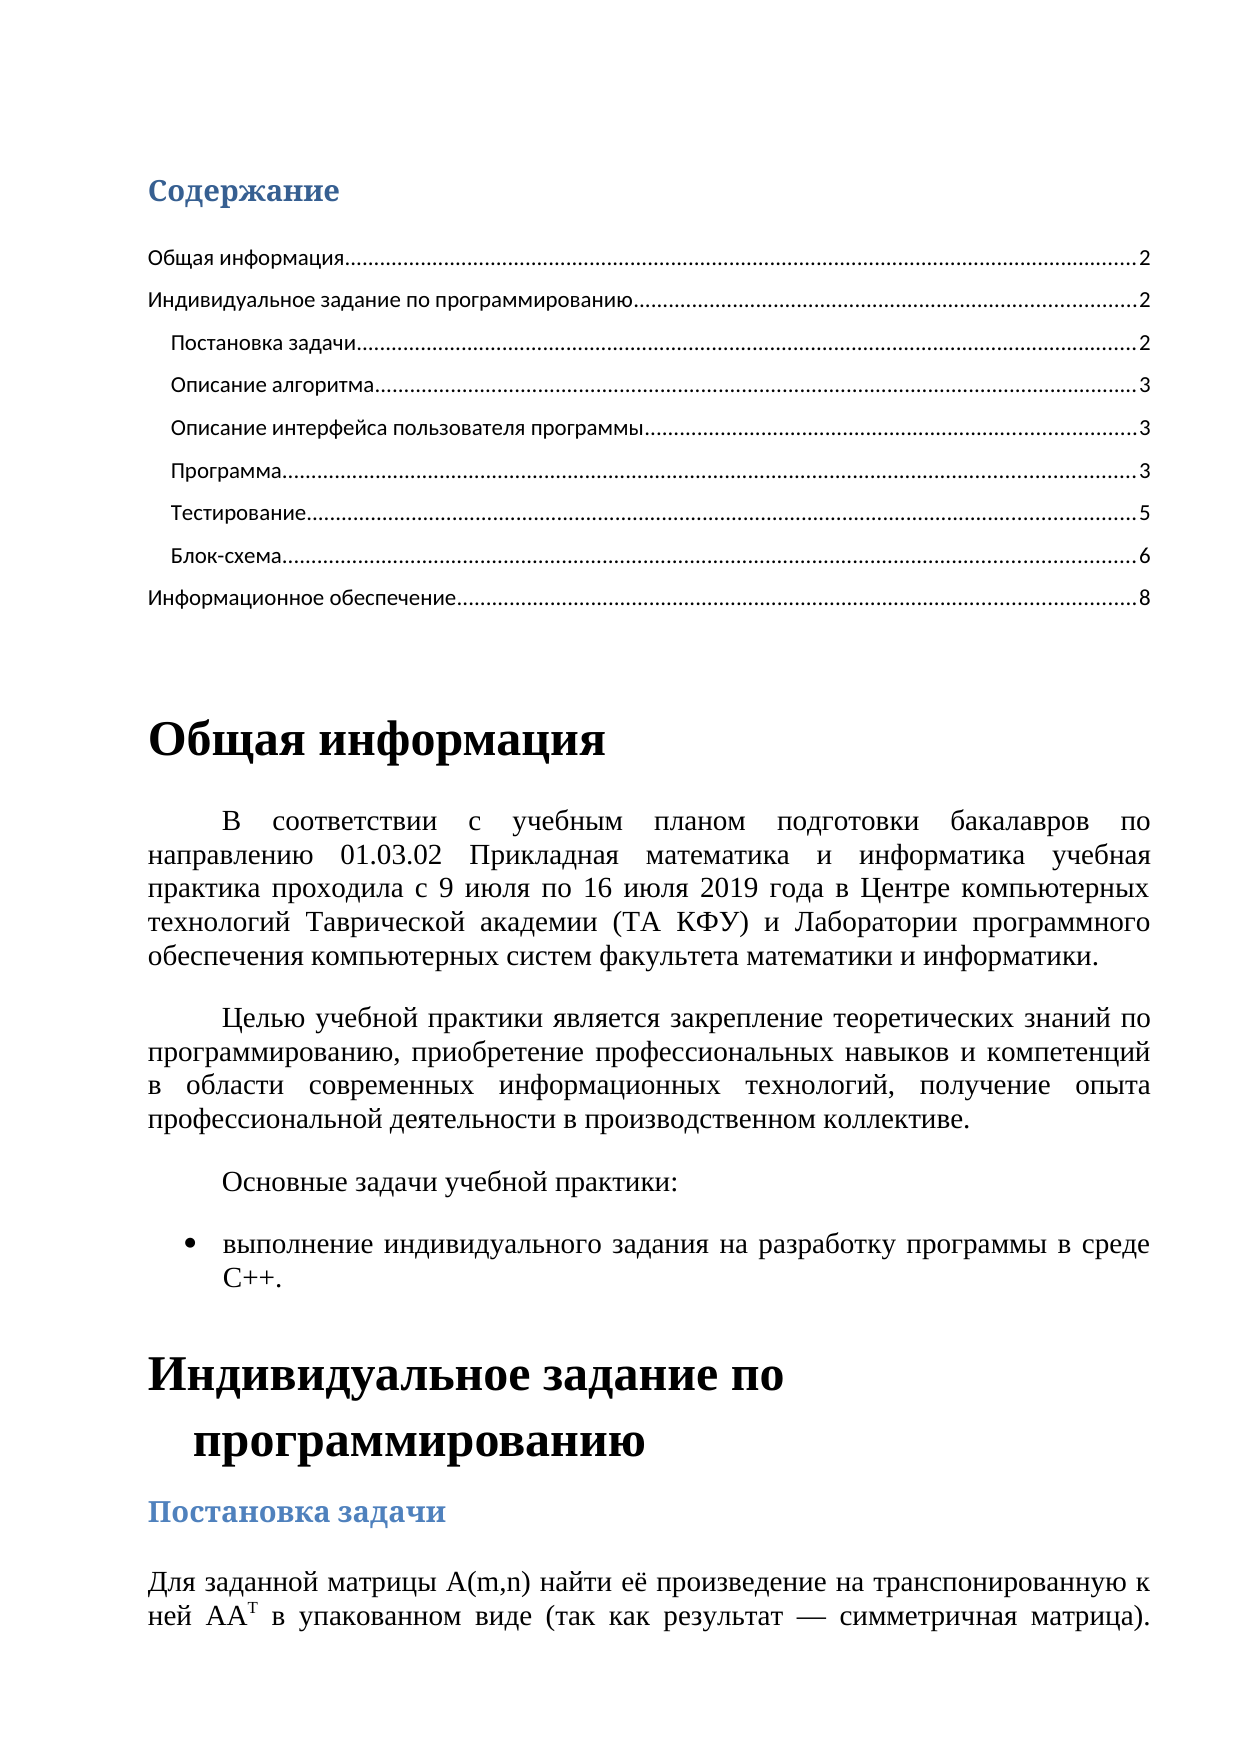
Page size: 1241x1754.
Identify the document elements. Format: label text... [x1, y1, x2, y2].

subtitle Содержание [148, 176, 1152, 209]
text Общая информация 2 [148, 243, 1152, 271]
text В соответствии с учебным планом подготовки бакалавров по направлению 01.03.02 Прикладная математика и информатика учебная практика проходила с 9 июля по 16 июля 2019 года в Центре компьютерных технологий Таврической академии (ТА КФУ) и Лаборатории программного обеспечения компьютерных систем факультета математики и информатики. [148, 803, 1152, 971]
subtitle Индивидуальное задание по программированию [148, 1344, 1152, 1467]
text Программа 3 [171, 456, 1152, 484]
list выполнение индивидуального задания на разработку программы в среде С++. [185, 1226, 1152, 1294]
text Целью учебной практики является закрепление теоретических знаний по программированию, приобретение профессиональных навыков и компетенций в области современных информационных технологий, получение опыта профессиональной деятельности в производственном коллективе. [148, 1000, 1152, 1134]
text Постановка задачи 2 [171, 328, 1152, 356]
text Основные задачи учебной практики: [148, 1164, 1152, 1197]
subtitle Постановка задачи [148, 1497, 1152, 1530]
subtitle Общая информация [148, 708, 1152, 766]
text Информационное обеспечение 8 [148, 583, 1152, 612]
text Блок-схема 6 [171, 541, 1152, 569]
text Индивидуальное задание по программированию 2 [148, 285, 1152, 313]
text Описание алгоритма 3 [171, 371, 1152, 398]
text Описание интерфейса пользователя программы 3 [171, 413, 1152, 441]
text Тестирование 5 [171, 498, 1152, 526]
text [148, 1564, 1152, 1631]
